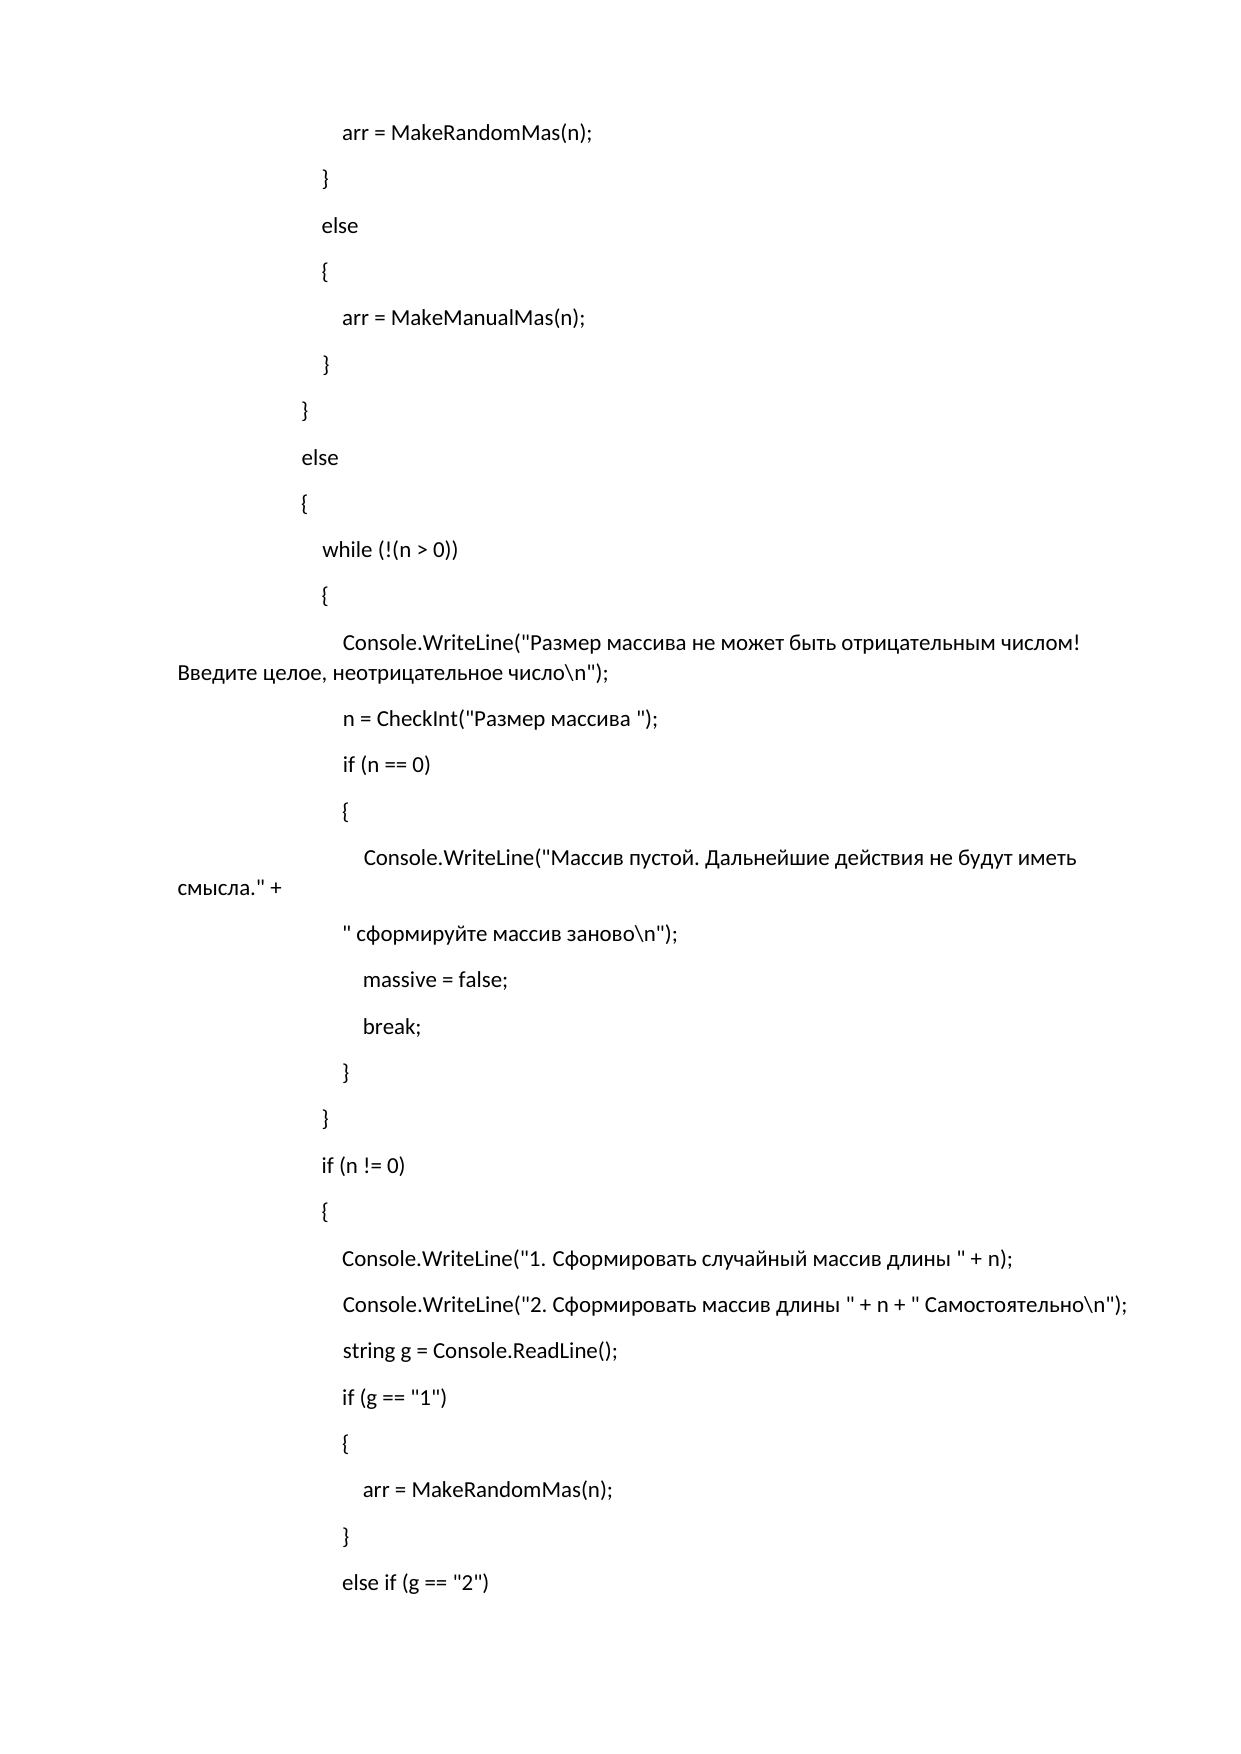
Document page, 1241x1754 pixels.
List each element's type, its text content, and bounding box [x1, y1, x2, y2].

text if (n == 0) [177, 750, 1152, 778]
text { [177, 582, 1152, 610]
text n = CheckInt("Размер массива "); [177, 704, 1152, 732]
text string g = Console.ReadLine(); [177, 1336, 1152, 1364]
text arr = MakeManualMas(n); [177, 303, 1152, 332]
text Console.WriteLine("1. Сформировать случайный массив длины " + n); [177, 1244, 1152, 1272]
text Console.WriteLine("2. Сформировать массив длины " + n + " Самостоятельно\n"); [177, 1290, 1152, 1318]
text if (n != 0) [177, 1151, 1152, 1179]
text } [177, 1058, 1152, 1086]
text } [177, 1522, 1152, 1550]
text else [177, 443, 1152, 471]
text } [177, 350, 1152, 378]
text { [177, 1197, 1152, 1225]
text { [177, 489, 1152, 517]
text } [177, 164, 1152, 192]
text " сформируйте массив заново\n"); [177, 919, 1152, 947]
text { [177, 797, 1152, 825]
text Console.WriteLine("Размер массива не может быть отрицательным числом! Введите целое, неотрицательное число\n"); [177, 628, 1152, 686]
text Console.WriteLine("Массив пустой. Дальнейшие действия не будут иметь смысла." + [177, 843, 1152, 901]
text } [177, 396, 1152, 424]
text else [177, 211, 1152, 239]
text massive = false; [177, 966, 1152, 993]
text else if (g == "2") [177, 1568, 1152, 1596]
text arr = MakeRandomMas(n); [177, 118, 1152, 146]
text break; [177, 1012, 1152, 1040]
text if (g == "1") [177, 1383, 1152, 1411]
text arr = MakeRandomMas(n); [177, 1475, 1152, 1503]
text } [177, 1104, 1152, 1133]
text { [177, 1429, 1152, 1457]
text while (!(n > 0)) [177, 535, 1152, 563]
text { [177, 257, 1152, 285]
